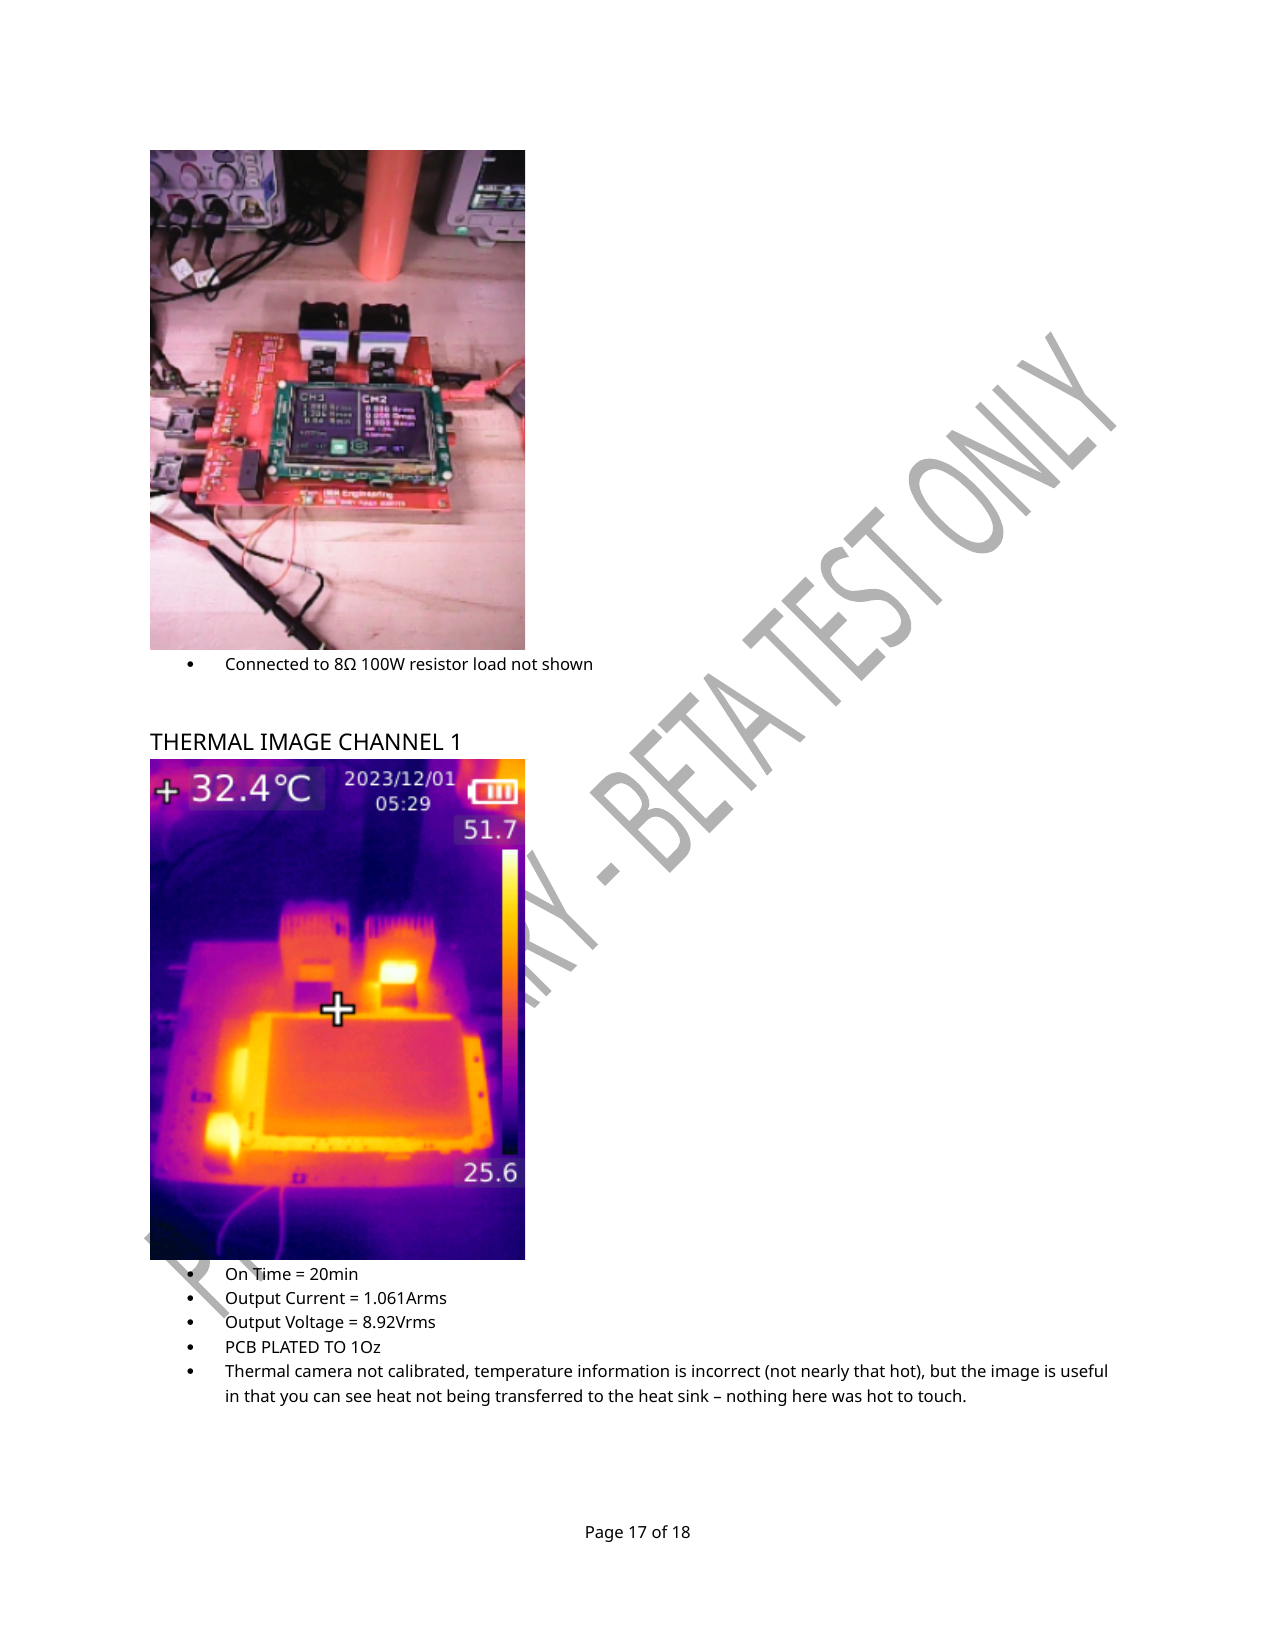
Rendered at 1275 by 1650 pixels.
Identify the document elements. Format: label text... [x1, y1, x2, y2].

list Output Current = 1.061Arms [187, 1287, 1125, 1309]
picture [150, 150, 525, 650]
list Output Voltage = 8.92Vrms [187, 1311, 1125, 1334]
picture [150, 759, 525, 1260]
list On Time = 20min [187, 1262, 1125, 1285]
text THERMAL IMAGE CHANNEL 1 [150, 726, 1125, 757]
list Thermal camera not calibrated, temperature information is incorrect (not nearly that hot), but the image is useful in that you can see heat not being transferred to the heat sink – nothing here was hot to touch. [187, 1360, 1125, 1407]
list PCB PLATED TO 1Oz [187, 1336, 1125, 1358]
list Connected to 8Ω 100W resistor load not shown [187, 652, 1125, 675]
